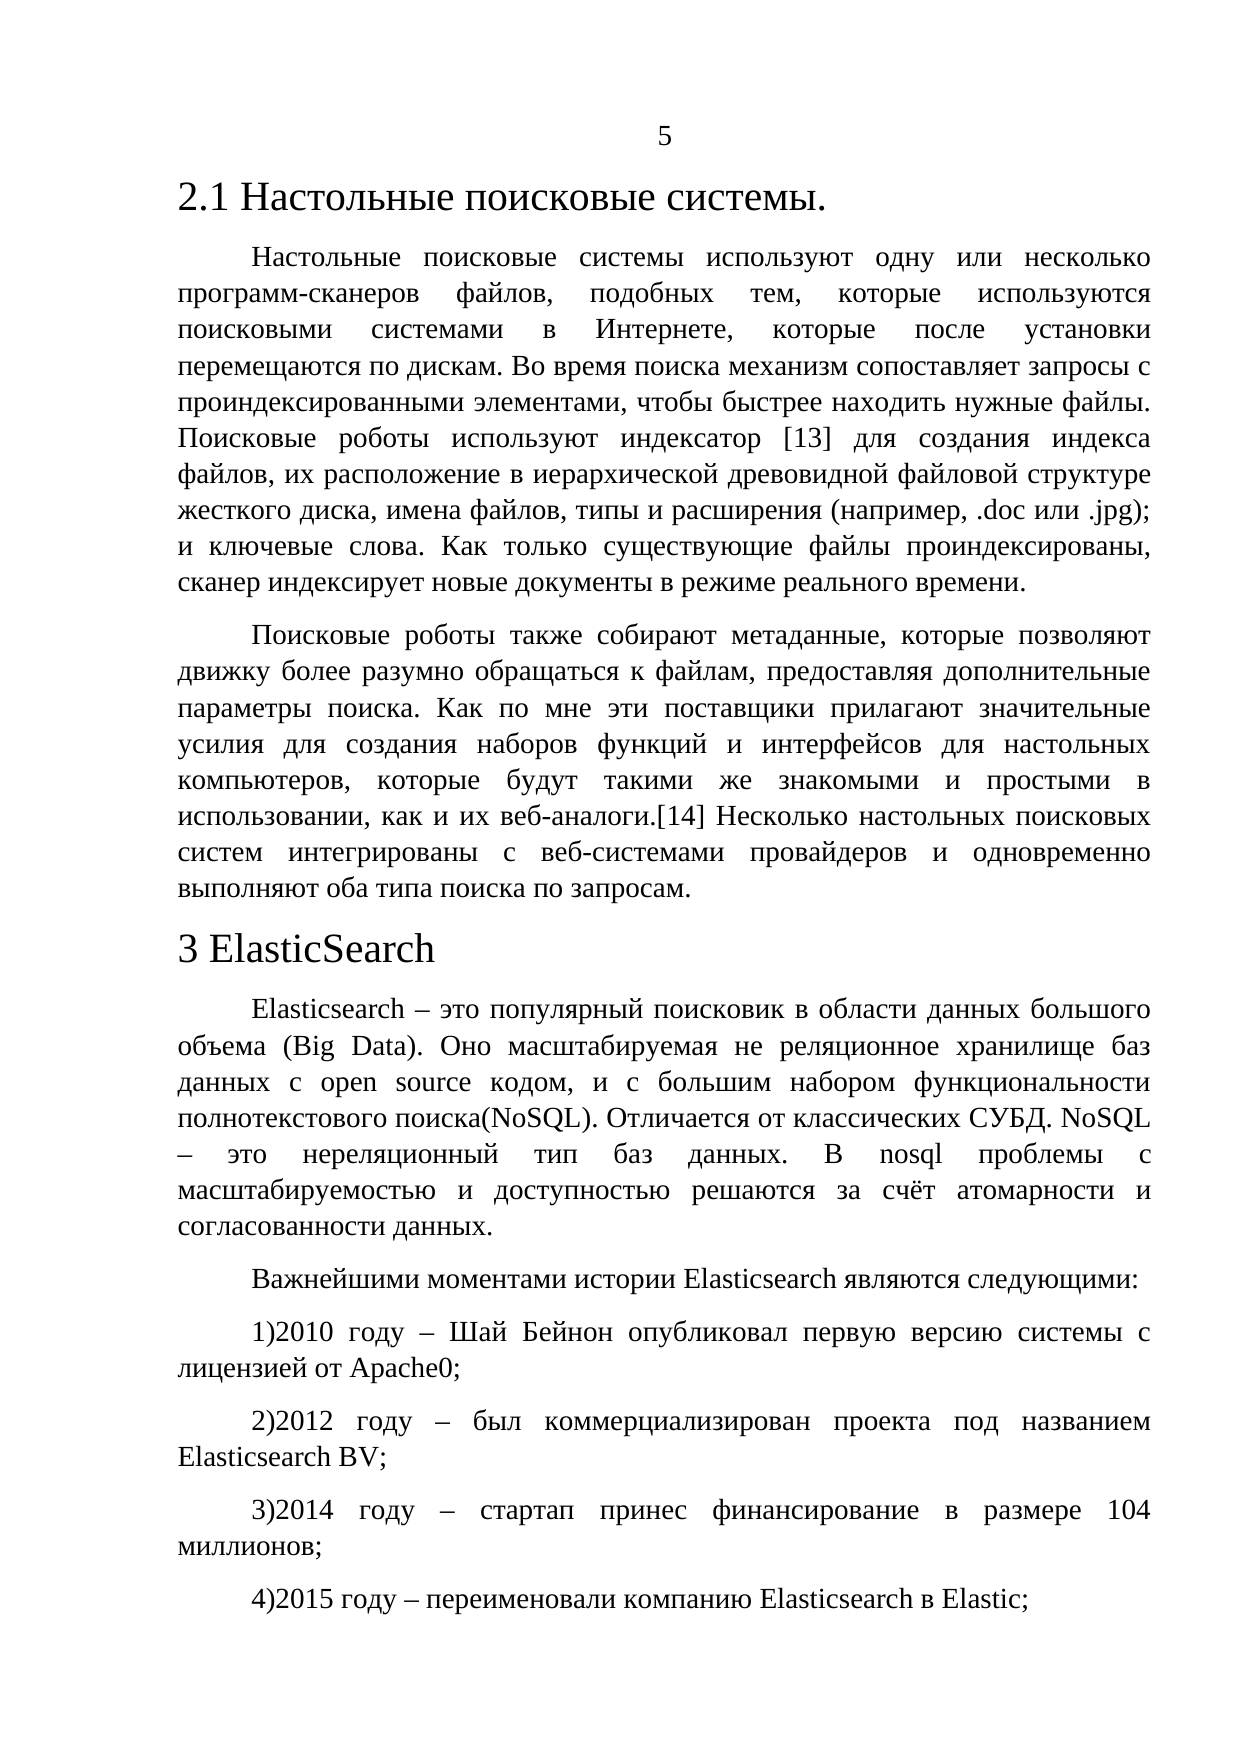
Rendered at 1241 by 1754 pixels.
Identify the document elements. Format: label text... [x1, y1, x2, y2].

text Настольные поисковые системы используют одну или несколько программ-сканеров файлов, подобных тем, которые используются поисковыми системами в Интернете, которые после установки перемещаются по дискам. Во время поиска механизм сопоставляет запросы с проиндексированными элементами, чтобы быстрее находить нужные файлы. Поисковые роботы используют индексатор [13] для создания индекса файлов, их расположение в иерархической древовидной файловой структуре жесткого диска, имена файлов, типы и расширения (например, .doc или .jpg); и ключевые слова. Как только существующие файлы проиндексированы, сканер индексирует новые документы в режиме реального времени. [177, 239, 1152, 598]
text 2)2012 году – был коммерциализирован проекта под названием Elasticsearch BV; [177, 1403, 1152, 1473]
text Поисковые роботы также собирают метаданные, которые позволяют движку более разумно обращаться к файлам, предоставляя дополнительные параметры поиска. Как по мне эти поставщики прилагают значительные усилия для создания наборов функций и интерфейсов для настольных компьютеров, которые будут такими же знакомыми и простыми в использовании, как и их веб-аналоги.[14] Несколько настольных поисковых систем интегрированы с веб-системами провайдеров и одновременно выполняют оба типа поиска по запросам. [177, 617, 1152, 904]
text Elasticsearch – это популярный поисковик в области данных большого объема (Big Data). Оно масштабируемая не реляционное хранилище баз данных с open source кодом, и с большим набором функциональности полнотекстового поиска(NoSQL). Отличается от классических СУБД. NoSQL – это нереляционный тип баз данных. В nosql проблемы c масштабируемостью и доступностью решаются за счёт атомарности и согласованности данных. [177, 992, 1152, 1242]
text Важнейшими моментами истории Elasticsearch являются следующими: [177, 1261, 1152, 1295]
text 2.1 Настольные поисковые системы. [177, 171, 1152, 219]
text 3)2014 году – стартап принес финансирование в размере 104 миллионов; [177, 1492, 1152, 1562]
text 1)2010 году – Шай Бейнон опубликовал первую версию системы с лицензией от Apache0; [177, 1314, 1152, 1384]
text 3 ElasticSearch [177, 923, 1152, 971]
text 5 [177, 118, 1152, 152]
text 4)2015 году – переименовали компанию Elasticsearch в Elastic; [177, 1581, 1152, 1614]
